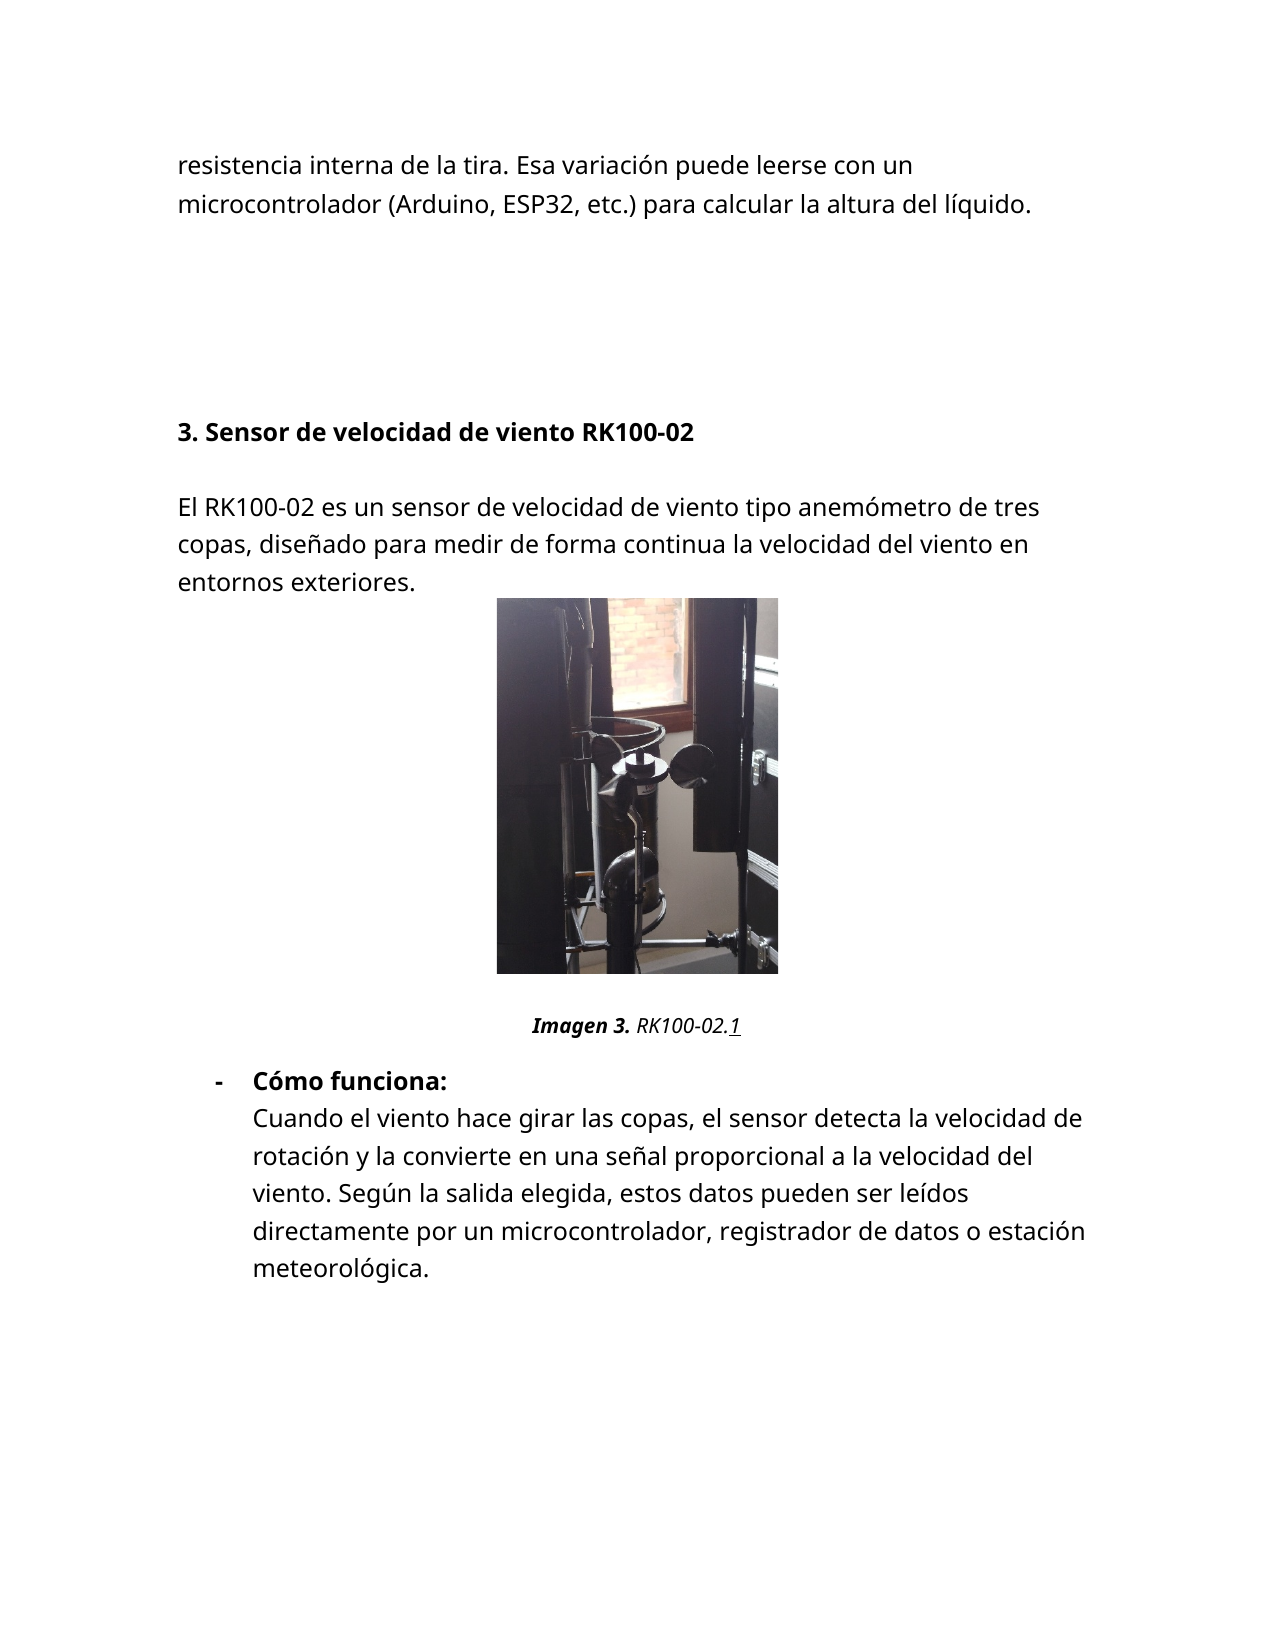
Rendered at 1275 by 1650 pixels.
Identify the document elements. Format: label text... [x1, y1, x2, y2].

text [177, 148, 1098, 221]
list Cómo funciona: Cuando el viento hace girar las copas, el sensor detecta la velocidad de rotación y la convierte en una señal proporcional a la velocidad del viento. Según la salida elegida, estos datos pueden ser leídos directamente por un microcontrolador, registrador de datos o estación meteorológica. [215, 1060, 1098, 1285]
picture [496, 598, 779, 974]
text El RK100-02 es un sensor de velocidad de viento tipo anemómetro de tres copas, diseñado para medir de forma continua la velocidad del viento en entornos exteriores. [177, 486, 1098, 598]
text Imagen 3. RK100-02.1 [177, 1011, 1098, 1039]
text 3. Sensor de velocidad de viento RK100-02 [177, 411, 1098, 448]
